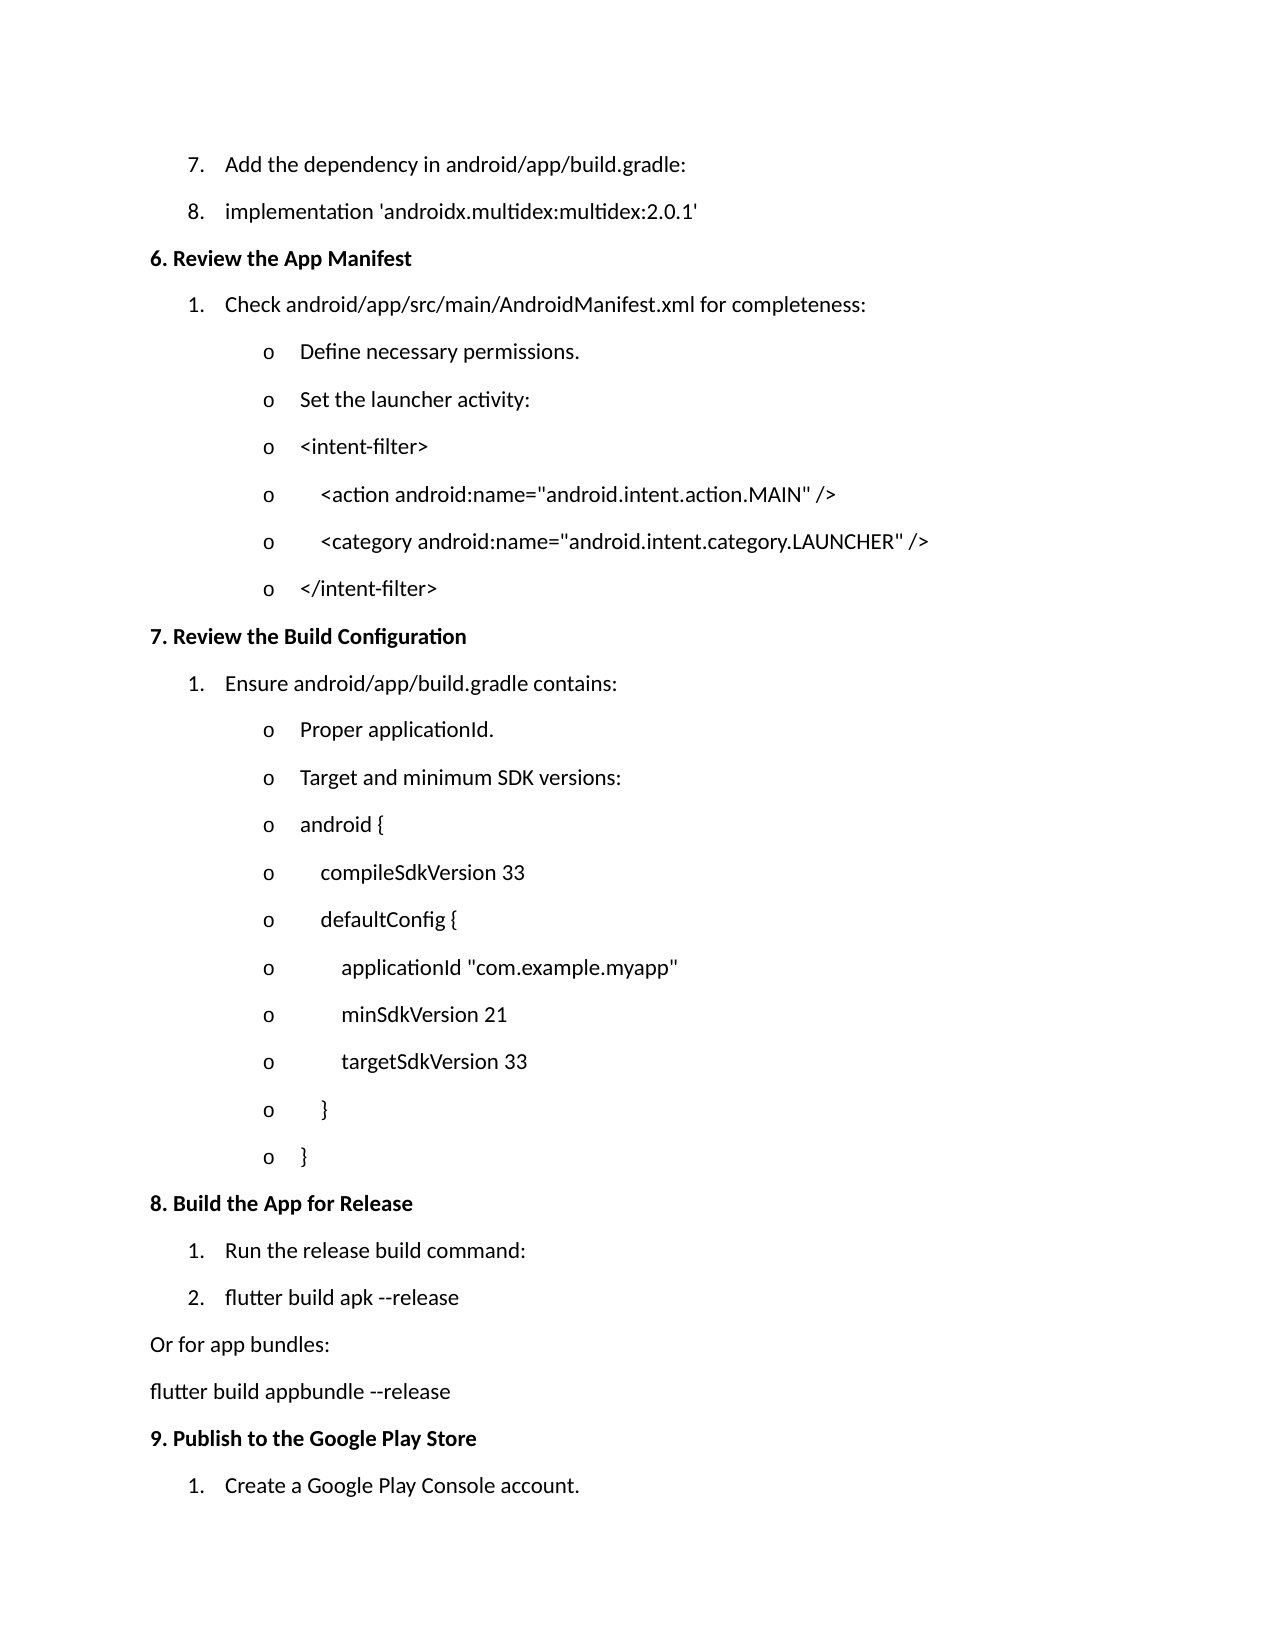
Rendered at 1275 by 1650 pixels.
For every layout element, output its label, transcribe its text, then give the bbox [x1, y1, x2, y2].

list targetSdkVersion 33 [262, 1047, 1125, 1076]
list Create a Google Play Console account. [187, 1471, 1125, 1499]
list Ensure android/app/build.gradle contains: [187, 669, 1125, 697]
list <intent-filter> [262, 432, 1125, 461]
list <category android:name="android.intent.category.LAUNCHER" /> [262, 527, 1125, 556]
list Set the launcher activity: [262, 385, 1125, 413]
list <action android:name="android.intent.action.MAIN" /> [262, 480, 1125, 508]
list compileSdkVersion 33 [262, 858, 1125, 886]
text 7. Review the Build Configuration [150, 622, 1125, 650]
list minSdkVersion 21 [262, 1000, 1125, 1028]
list Check android/app/src/main/AndroidManifest.xml for completeness: [187, 291, 1125, 319]
list flutter build apk --release [187, 1283, 1125, 1311]
list implementation 'androidx.multidex:multidex:2.0.1' [187, 197, 1125, 225]
list </intent-filter> [262, 574, 1125, 603]
list } [262, 1142, 1125, 1171]
list Proper applicationId. [262, 716, 1125, 744]
list } [262, 1095, 1125, 1123]
list Target and minimum SDK versions: [262, 763, 1125, 792]
list defaultConfig { [262, 905, 1125, 934]
list applicationId "com.example.myapp" [262, 953, 1125, 981]
text Or for app bundles: [150, 1330, 1125, 1358]
list Run the release build command: [187, 1236, 1125, 1264]
text 9. Publish to the Google Play Store [150, 1424, 1125, 1452]
text 6. Review the App Manifest [150, 244, 1125, 272]
list android { [262, 810, 1125, 839]
text flutter build appbundle --release [150, 1377, 1125, 1405]
list Define necessary permissions. [262, 337, 1125, 366]
text 8. Build the App for Release [150, 1189, 1125, 1218]
list Add the dependency in android/app/build.gradle: [187, 150, 1125, 178]
